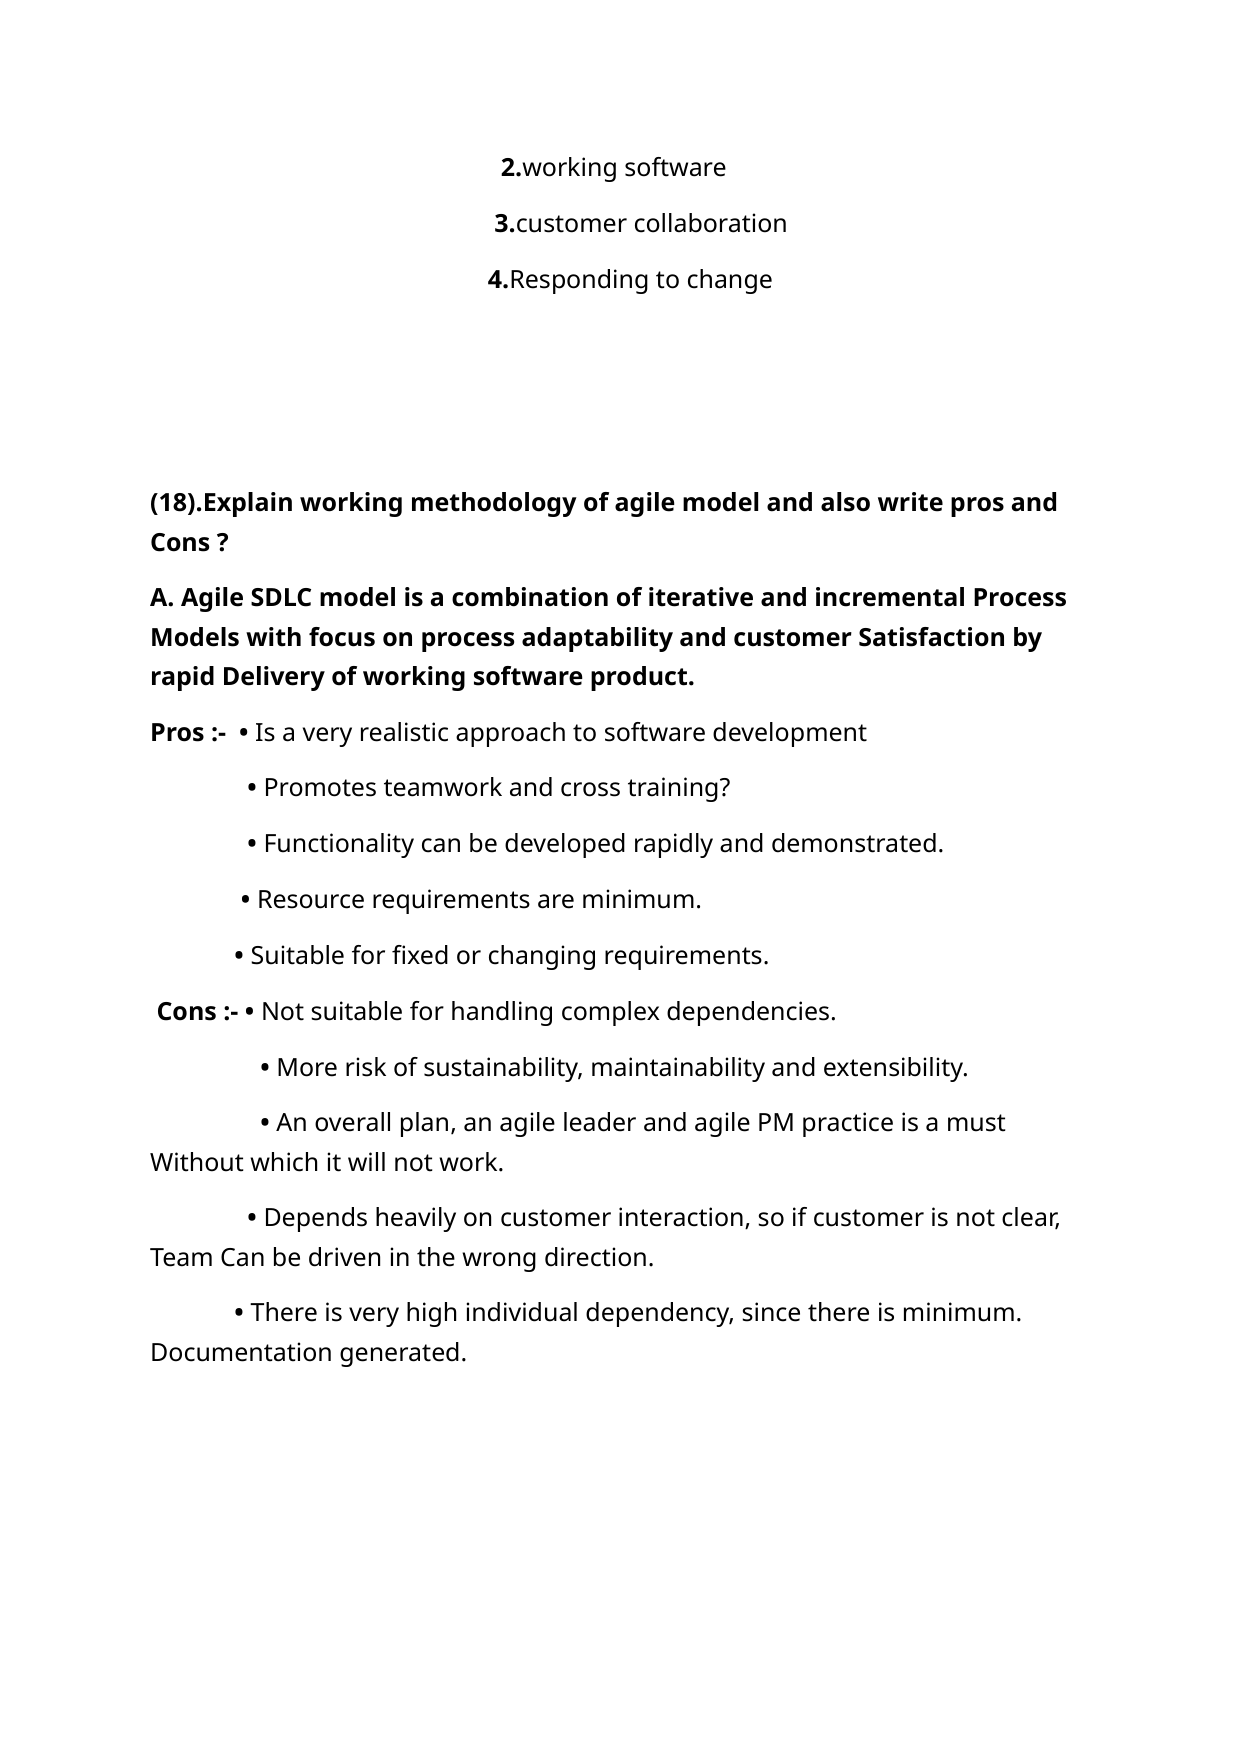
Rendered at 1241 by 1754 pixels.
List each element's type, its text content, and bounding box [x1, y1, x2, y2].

text • More risk of sustainability, maintainability and extensibility. [150, 1049, 1090, 1083]
text • Suitable for fixed or changing requirements. [150, 937, 1090, 972]
text 3.customer collaboration [150, 206, 1090, 240]
text A. Agile SDLC model is a combination of iterative and incremental Process Models with focus on process adaptability and customer Satisfaction by rapid Delivery of working software product. [150, 580, 1090, 692]
text • There is very high individual dependency, since there is minimum. Documentation generated. [150, 1295, 1090, 1368]
text (18).Explain working methodology of agile model and also write pros and Cons ? [150, 485, 1090, 558]
text Pros :- • Is a very realistic approach to software development [150, 714, 1090, 748]
text • Promotes teamwork and cross training? [150, 770, 1090, 804]
text 4.Responding to change [150, 262, 1090, 296]
text Cons :- • Not suitable for handling complex dependencies. [150, 993, 1090, 1027]
text • An overall plan, an agile leader and agile PM practice is a must Without which it will not work. [150, 1105, 1090, 1178]
text • Depends heavily on customer interaction, so if customer is not clear, Team Can be driven in the wrong direction. [150, 1200, 1090, 1273]
text 2.working software [150, 150, 1090, 184]
text • Resource requirements are minimum. [150, 882, 1090, 916]
text • Functionality can be developed rapidly and demonstrated. [150, 826, 1090, 860]
